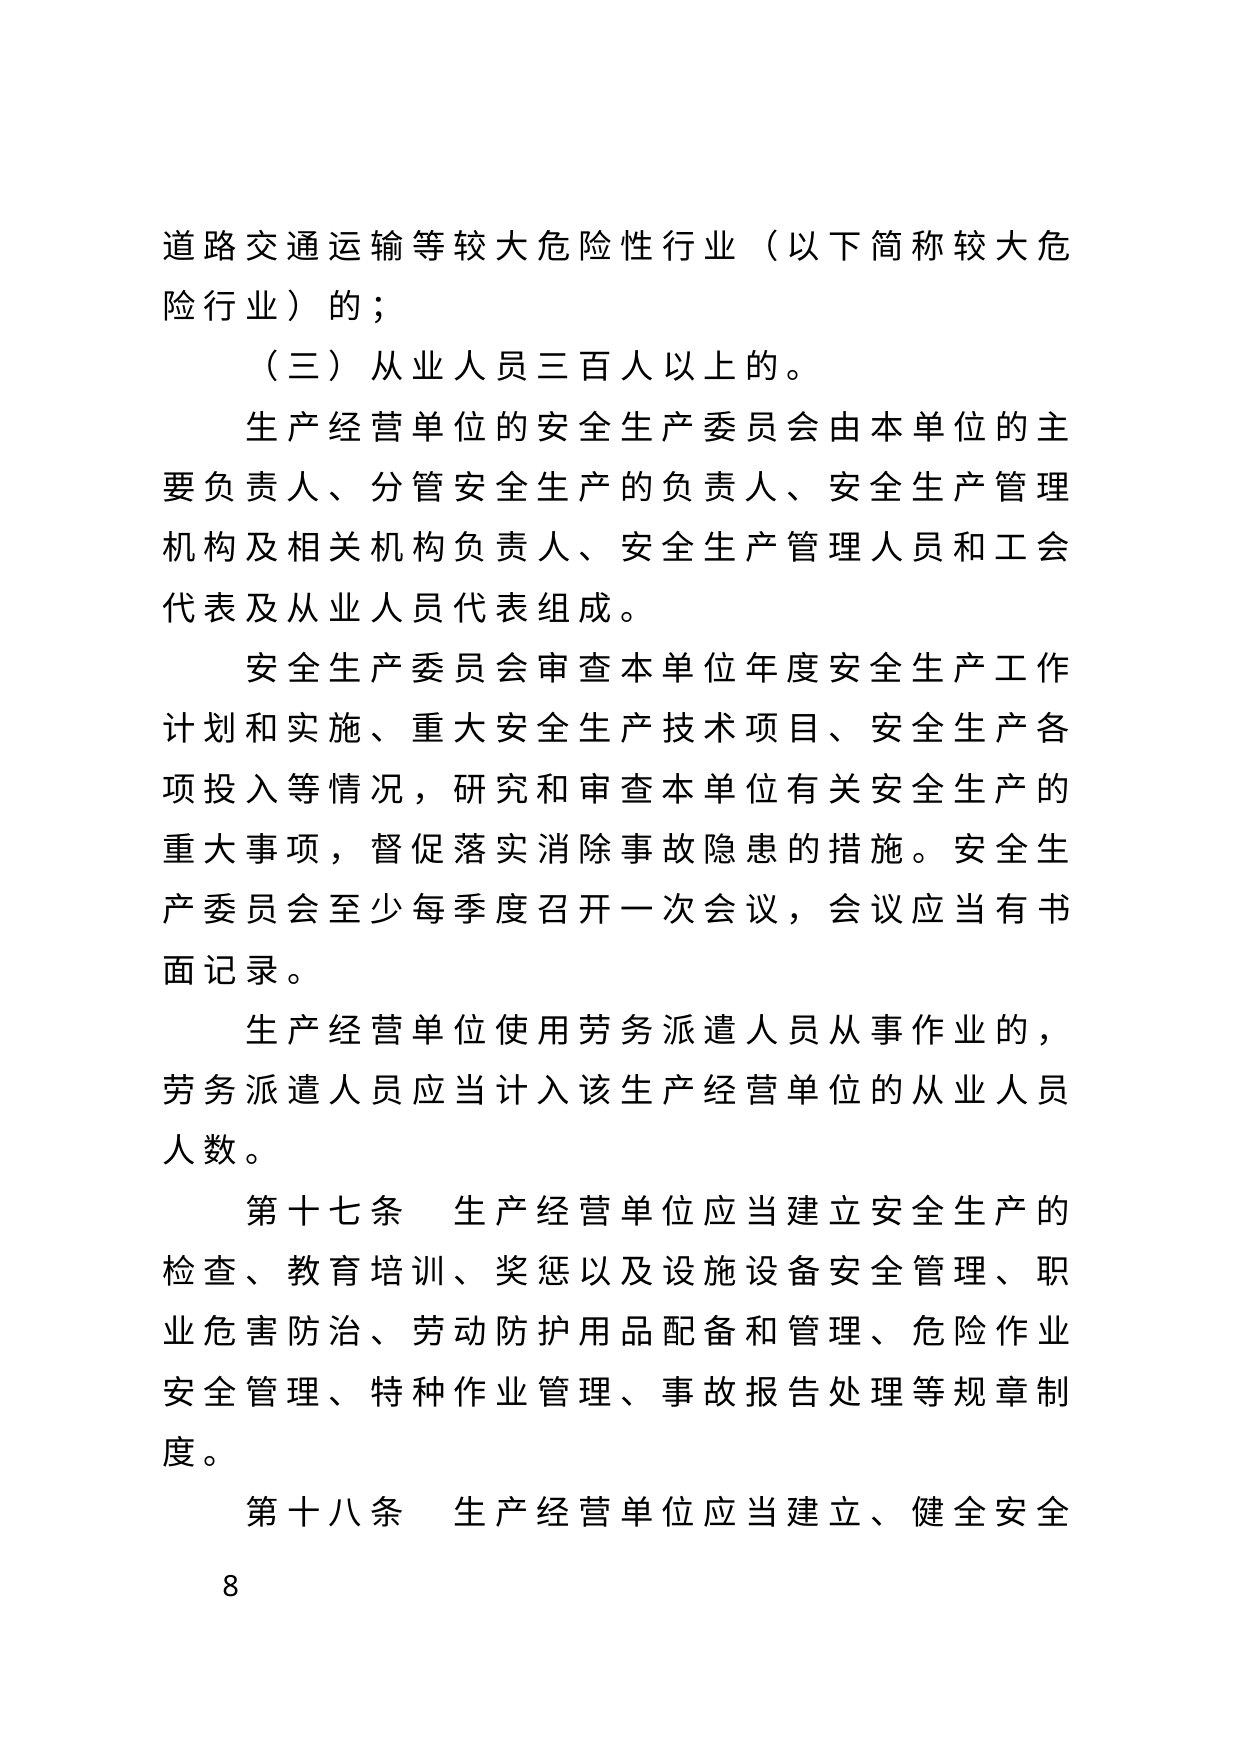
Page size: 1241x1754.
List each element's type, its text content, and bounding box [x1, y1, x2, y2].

text 生产经营单位的安全生产委员会由本单位的主要负责人、分管安全生产的负责人、安全生产管理机构及相关机构负责人、安全生产管理人员和工会代表及从业人员代表组成。 [162, 394, 1078, 636]
text 生产经营单位使用劳务派遣人员从事作业的，劳务派遣人员应当计入该生产经营单位的从业人员人数。 [162, 998, 1078, 1178]
text 安全生产委员会审查本单位年度安全生产工作计划和实施、重大安全生产技术项目、安全生产各项投入等情况，研究和审查本单位有关安全生产的重大事项，督促落实消除事故隐患的措施。安全生产委员会至少每季度召开一次会议，会议应当有书面记录。 [162, 636, 1078, 998]
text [162, 213, 1078, 334]
text 第十七条 生产经营单位应当建立安全生产的检查、教育培训、奖惩以及设施设备安全管理、职业危害防治、劳动防护用品配备和管理、危险作业安全管理、特种作业管理、事故报告处理等规章制度。 [162, 1178, 1078, 1480]
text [162, 1480, 1078, 1540]
text （三）从业人员三百人以上的。 [162, 334, 1078, 394]
